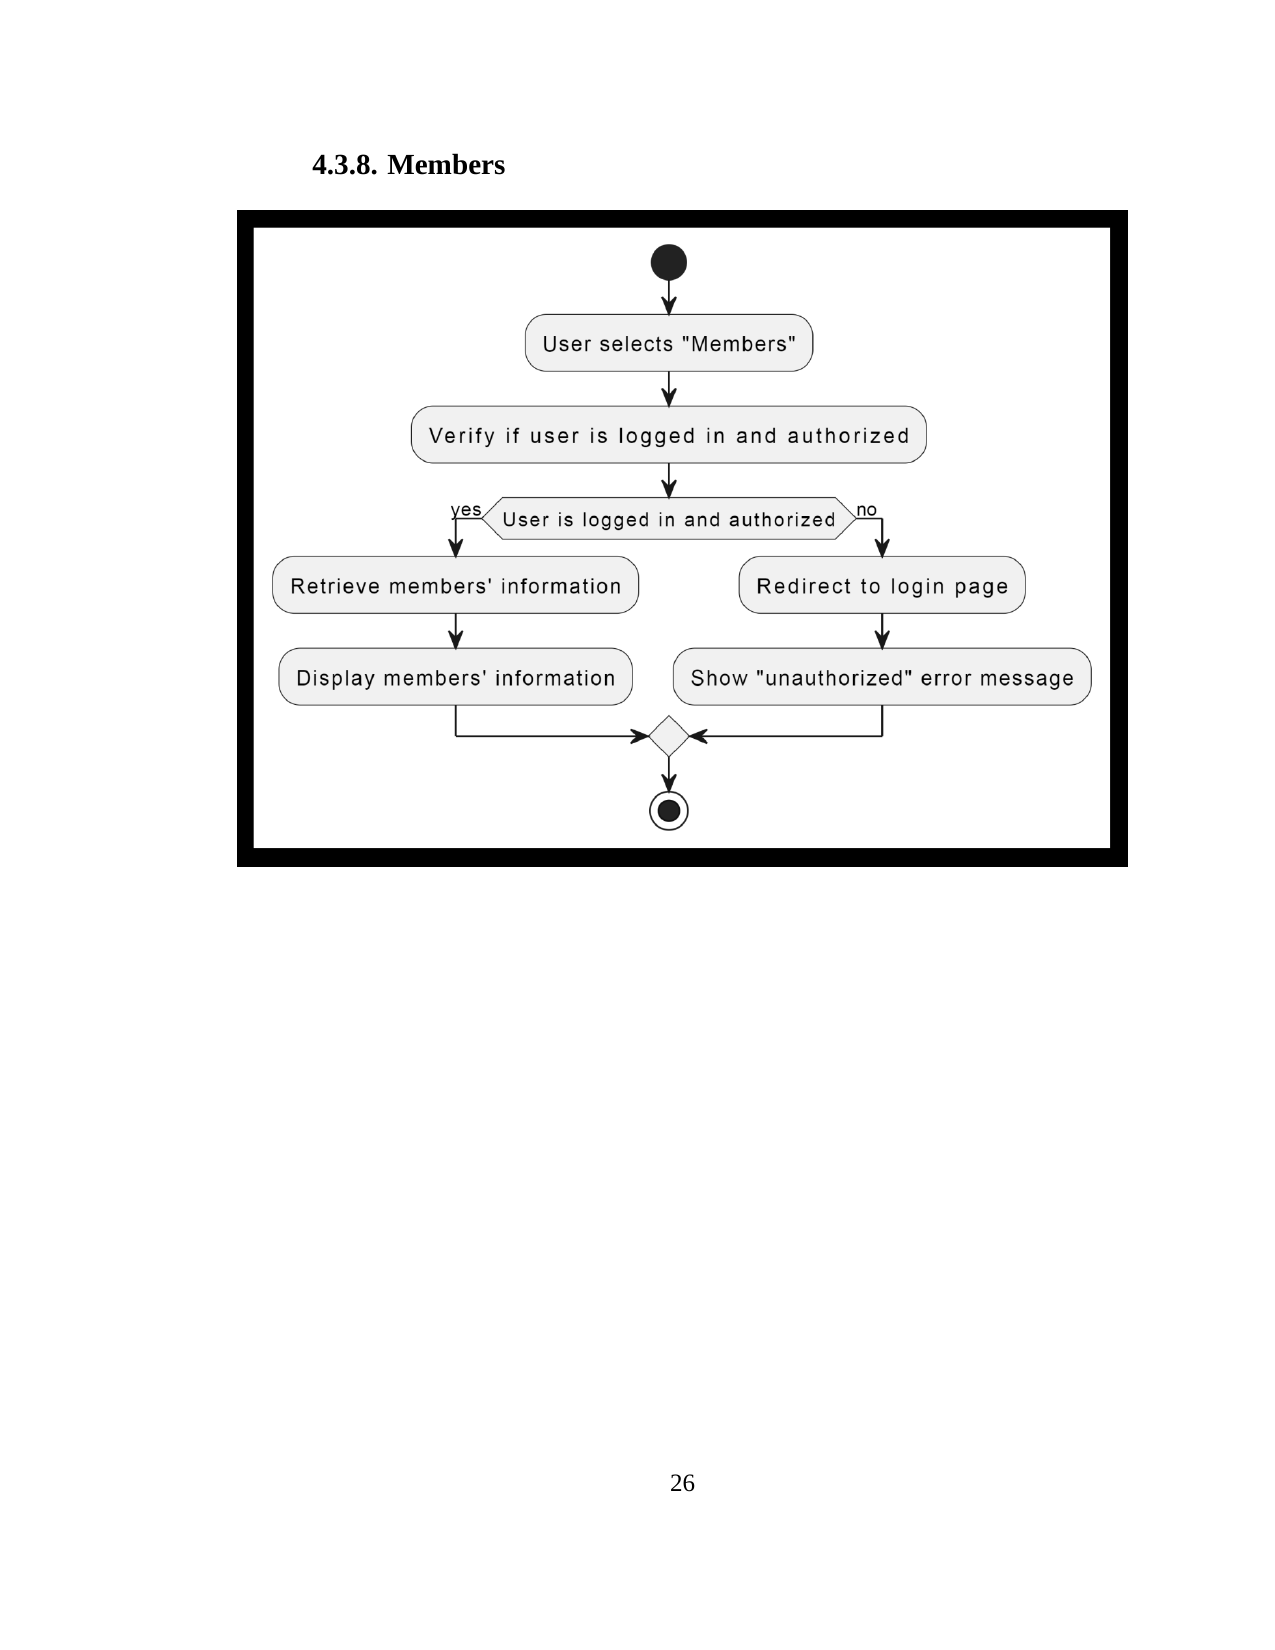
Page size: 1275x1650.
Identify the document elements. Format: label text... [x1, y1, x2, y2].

subtitle Members [312, 147, 1128, 181]
picture [237, 210, 1128, 867]
